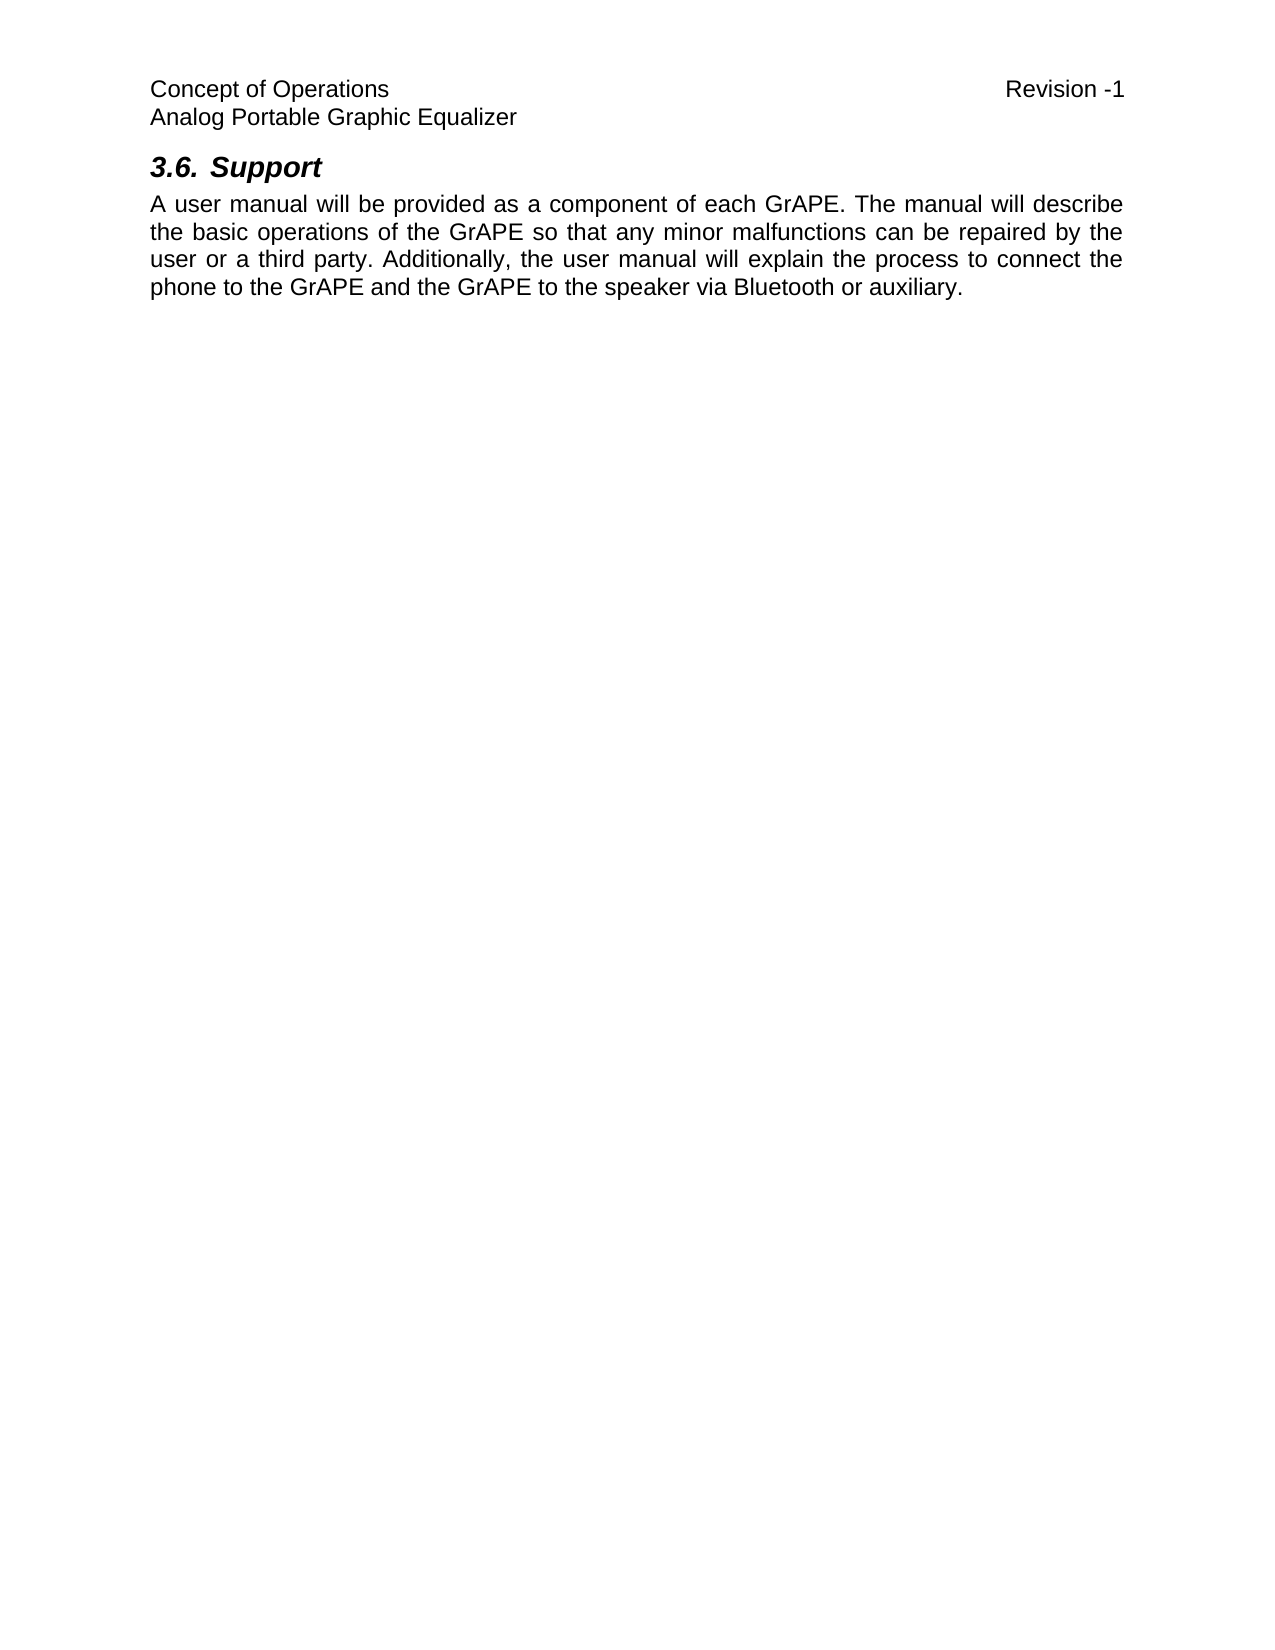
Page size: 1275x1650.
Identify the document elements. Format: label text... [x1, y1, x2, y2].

text A user manual will be provided as a component of each GrAPE. The manual will describe the basic operations of the GrAPE so that any minor malfunctions can be repaired by the user or a third party. Additionally, the user manual will explain the process to connect the phone to the GrAPE and the GrAPE to the speaker via Bluetooth or auxiliary. [150, 190, 1125, 300]
subtitle Support [150, 150, 1125, 183]
